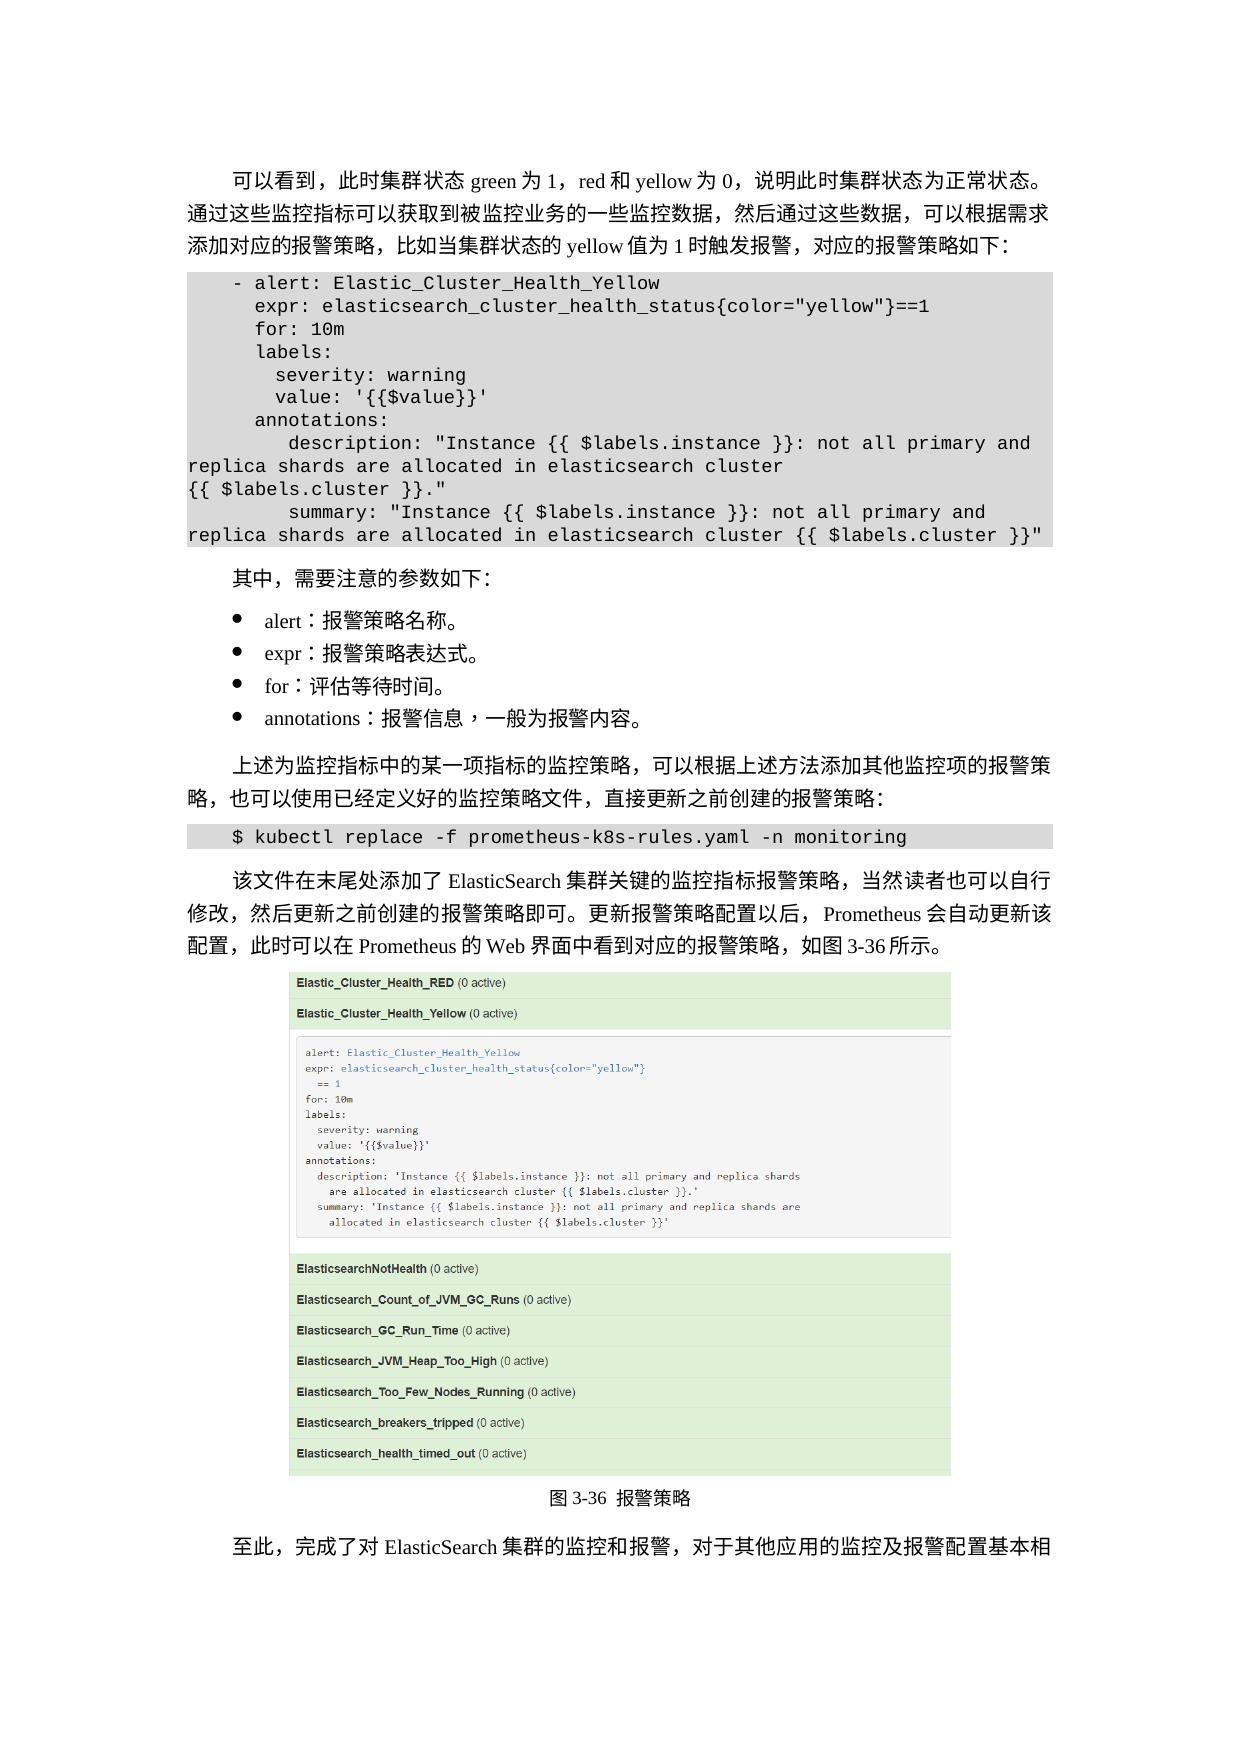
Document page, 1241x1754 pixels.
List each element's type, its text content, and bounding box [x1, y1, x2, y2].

text alert：报警策略名称。 [231, 604, 1053, 637]
text for：评估等待时间。 [231, 669, 1053, 702]
text labels: [187, 341, 1053, 364]
text 其中，需要注意的参数如下： [187, 559, 1053, 592]
text value: '{{$value}}' [187, 387, 1053, 409]
text for: 10m [187, 318, 1053, 341]
text - alert: Elastic_Cluster_Health_Yellow [187, 272, 1053, 295]
picture [288, 972, 952, 1476]
text 图3-36 报警策略 [187, 1480, 1053, 1511]
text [187, 1528, 1053, 1560]
text 上述为监控指标中的某一项指标的监控策略，可以根据上述方法添加其他监控项的报警策略，也可以使用已经定义好的监控策略文件，直接更新之前创建的报警策略： [187, 747, 1053, 812]
text expr: elasticsearch_cluster_health_status{color="yellow"}==1 [187, 295, 1053, 318]
text summary: "Instance {{ $labels.instance }}: not all primary and replica shards are allocated in elasticsearch cluster {{ $labels.cluster }}" [187, 501, 1053, 547]
text description: "Instance {{ $labels.instance }}: not all primary and replica shards are allocated in elasticsearch cluster {{ $labels.cluster }}." [187, 432, 1053, 501]
text 该文件在末尾处添加了ElasticSearch集群关键的监控指标报警策略，当然读者也可以自行修改，然后更新之前创建的报警策略即可。更新报警策略配置以后，Prometheus会自动更新该配置，此时可以在Prometheus的Web 界面中看到对应的报警策略，如图3-36所示。 [187, 862, 1053, 959]
text 可以看到，此时集群状态green为1，red和yellow为0，说明此时集群状态为正常状态。通过这些监控指标可以获取到被监控业务的一些监控数据，然后通过这些数据，可以根据需求添加对应的报警策略，比如当集群状态的yellow值为1时触发报警，对应的报警策略如下： [187, 162, 1053, 259]
text annotations: [187, 409, 1053, 432]
text annotations：报警信息，一般为报警内容。 [231, 702, 1053, 734]
text $ kubectl replace -f prometheus-k8s-rules.yaml -n monitoring [187, 824, 1053, 849]
text severity: warning [187, 364, 1053, 387]
text expr：报警策略表达式。 [231, 637, 1053, 669]
